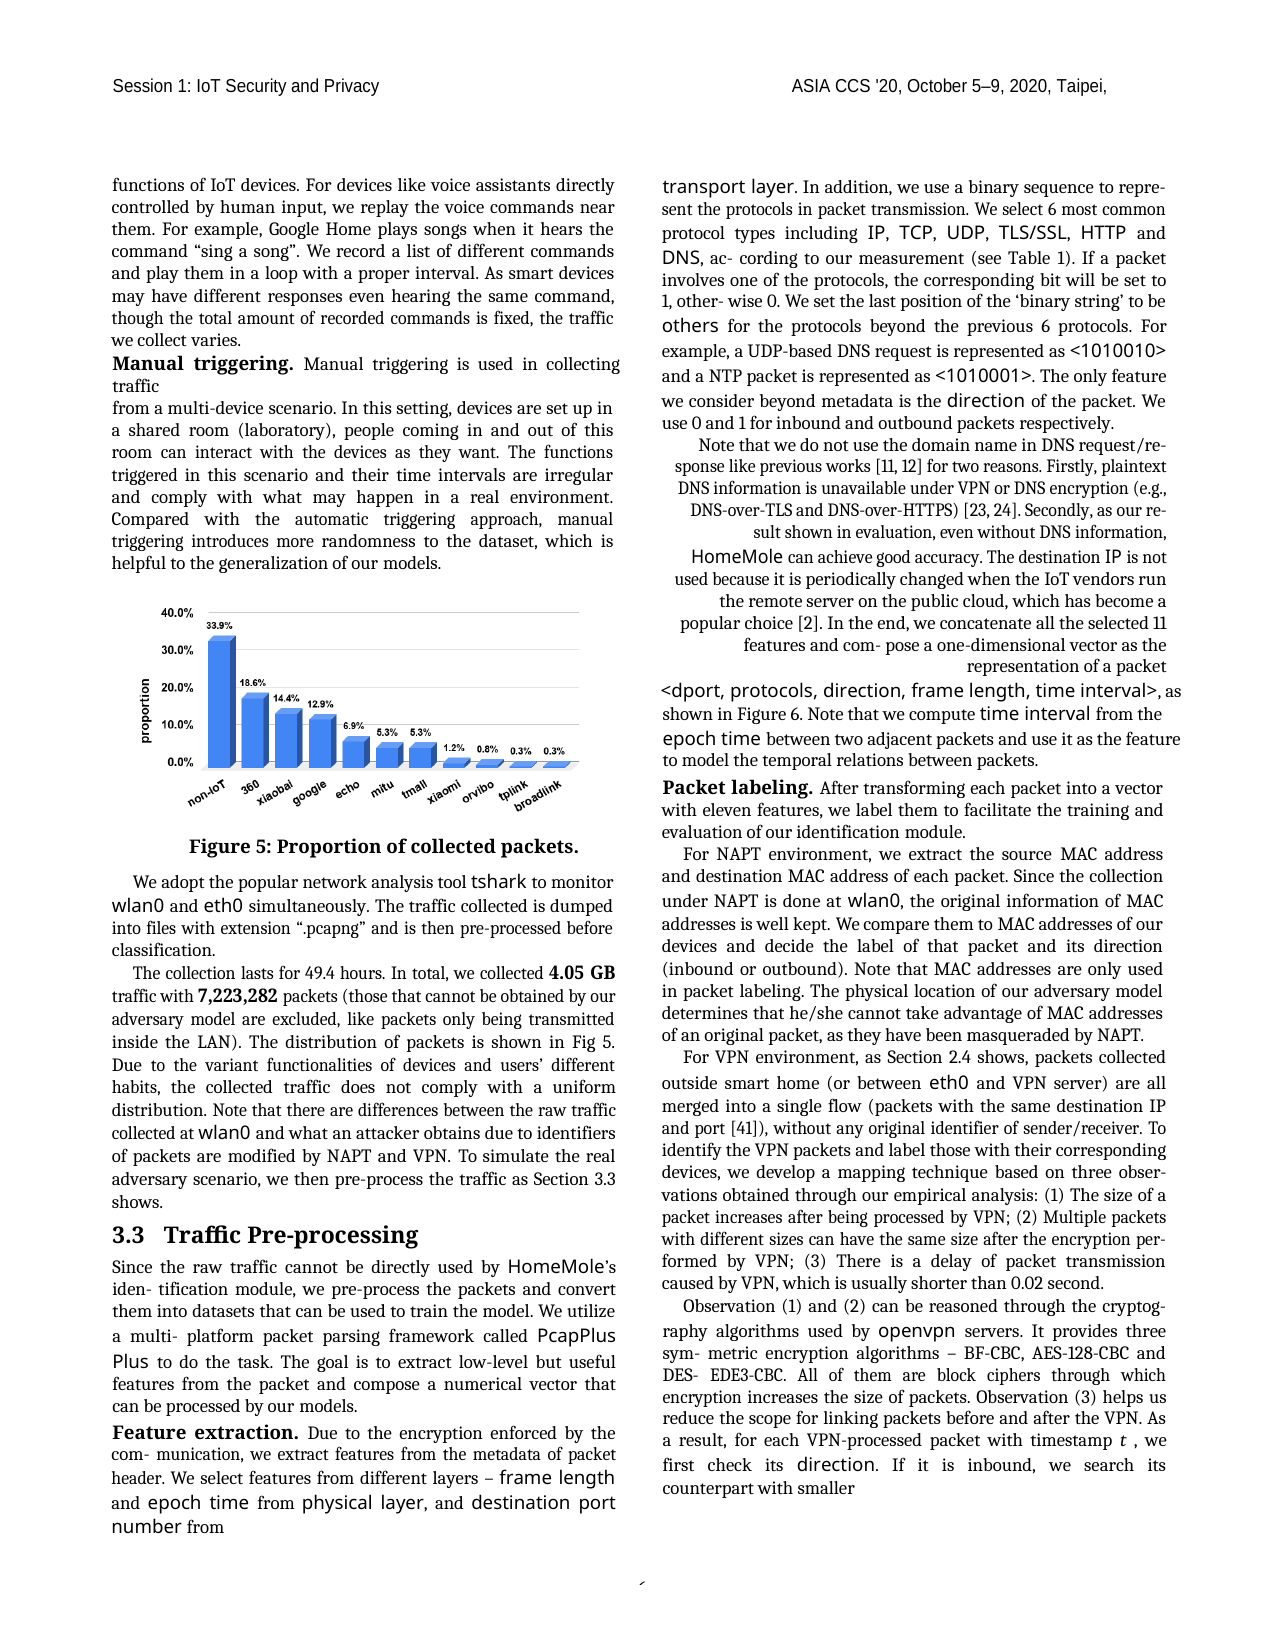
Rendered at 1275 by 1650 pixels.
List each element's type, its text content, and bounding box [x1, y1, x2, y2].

subtitle Traffic Pre-processing [112, 1219, 620, 1250]
text For VPN environment, as Section 2.4 shows, packets collected outside smart home (or between eth0 and VPN server) are all merged into a single flow (packets with the same destination IP and port [41]), without any original identifier of sender/receiver. To identify the VPN packets and label those with their corresponding devices, we develop a mapping technique based on three obser- vations obtained through our empirical analysis: (1) The size of a packet increases after being processed by VPN; (2) Multiple packets with different sizes can have the same size after the encryption per- formed by VPN; (3) There is a delay of packet transmission caused by VPN, which is usually shorter than 0.02 second. [662, 1047, 1166, 1294]
text Feature extraction. Due to the encryption enforced by the com- munication, we extract features from the metadata of packet header. We select features from different layers – frame length and epoch time from physical layer, and destination port number from [111, 1420, 616, 1539]
text transport layer. In addition, we use a binary sequence to repre- sent the protocols in packet transmission. We select 6 most common protocol types including IP, TCP, UDP, TLS/SSL, HTTP and DNS, ac- cording to our measurement (see Table 1). If a packet involves one of the protocols, the corresponding bit will be set to 1, other- wise 0. We set the last position of the ‘binary string’ to be others for the protocols beyond the previous 6 protocols. For example, a UDP-based DNS request is represented as <1010010> and a NTP packet is represented as <1010001>. The only feature we consider beyond metadata is the direction of the packet. We use 0 and 1 for inbound and outbound packets respectively. [662, 174, 1166, 434]
text <dport, protocols, direction, frame length, time interval>, as shown in Figure 6. Note that we compute time interval from the epoch time between two adjacent packets and use it as the feature to model the temporal relations between packets. [660, 678, 1189, 771]
text Note that we do not use the domain name in DNS request/re- sponse like previous works [11, 12] for two reasons. Firstly, plaintext DNS information is unavailable under VPN or DNS encryption (e.g., DNS-over-TLS and DNS-over-HTTPS) [23, 24]. Secondly, as our re- sult shown in evaluation, even without DNS information, HomeMole can achieve good accuracy. The destination IP is not used because it is periodically changed when the IoT vendors run the remote server on the public cloud, which has become a popular choice [2]. In the end, we concatenate all the selected 11 features and com- pose a one-dimensional vector as the representation of a packet [662, 434, 1166, 677]
text from a multi-device scenario. In this setting, devices are set up in a shared room (laboratory), people coming in and out of this room can interact with the devices as they want. The functions triggered in this scenario and their time intervals are irregular and comply with what may happen in a real environment. Compared with the automatic triggering approach, manual triggering introduces more randomness to the dataset, which is helpful to the generalization of our models. [111, 397, 613, 574]
text The collection lasts for 49.4 hours. In total, we collected 4.05 GB traffic with 7,223,282 packets (those that cannot be obtained by our adversary model are excluded, like packets only being transmitted inside the LAN). The distribution of packets is shown in Fig 5. Due to the variant functionalities of devices and users’ different habits, the collected traffic does not comply with a uniform distribution. Note that there are differences between the raw traffic collected at wlan0 and what an attacker obtains due to identifiers of packets are modified by NAPT and VPN. To simulate the real adversary scenario, we then pre-process the traffic as Section 3.3 shows. [112, 961, 616, 1213]
text Packet labeling. After transforming each packet into a vector with eleven features, we label them to facilitate the training and evaluation of our identification module. [662, 774, 1163, 843]
text Observation (1) and (2) can be reasoned through the cryptog- raphy algorithms used by openvpn servers. It provides three sym- metric encryption algorithms – BF-CBC, AES-128-CBC and DES- EDE3-CBC. All of them are block ciphers through which encryption increases the size of packets. Observation (3) helps us reduce the scope for linking packets before and after the VPN. As a result, for each VPN-processed packet with timestamp t , we first check its direction. If it is inbound, we search its counterpart with smaller [662, 1295, 1166, 1499]
text We adopt the popular network analysis tool tshark to monitor wlan0 and eth0 simultaneously. The traffic collected is dumped into files with extension “.pcapng” and is then pre-processed before classification. [112, 868, 613, 961]
text Since the raw traffic cannot be directly used by HomeMole’s iden- tification module, we pre-process the packets and convert them into datasets that can be used to train the model. We utilize a multi- platform packet parsing framework called PcapPlus Plus to do the task. The goal is to extract low-level but useful features from the packet and compose a numerical vector that can be processed by our models. [112, 1253, 616, 1417]
text functions of IoT devices. For devices like voice assistants directly controlled by human input, we replay the voice commands near them. For example, Google Home plays songs when it hears the command “sing a song”. We record a list of different commands and play them in a loop with a proper interval. As smart devices may have different responses even hearing the same command, though the total amount of recorded commands is fixed, the traffic we collect varies. [111, 174, 615, 351]
text Manual triggering. Manual triggering is used in collecting traffic [112, 352, 620, 397]
text For NAPT environment, we extract the source MAC address and destination MAC address of each packet. Since the collection under NAPT is done at wlan0, the original information of MAC addresses is well kept. We compare them to MAC addresses of our devices and decide the label of that packet and its direction (inbound or outbound). Note that MAC addresses are only used in packet labeling. The physical location of our adversary model determines that he/she cannot take advantage of MAC addresses of an original packet, as they have been masqueraded by NAPT. [662, 843, 1163, 1046]
picture [139, 608, 580, 812]
